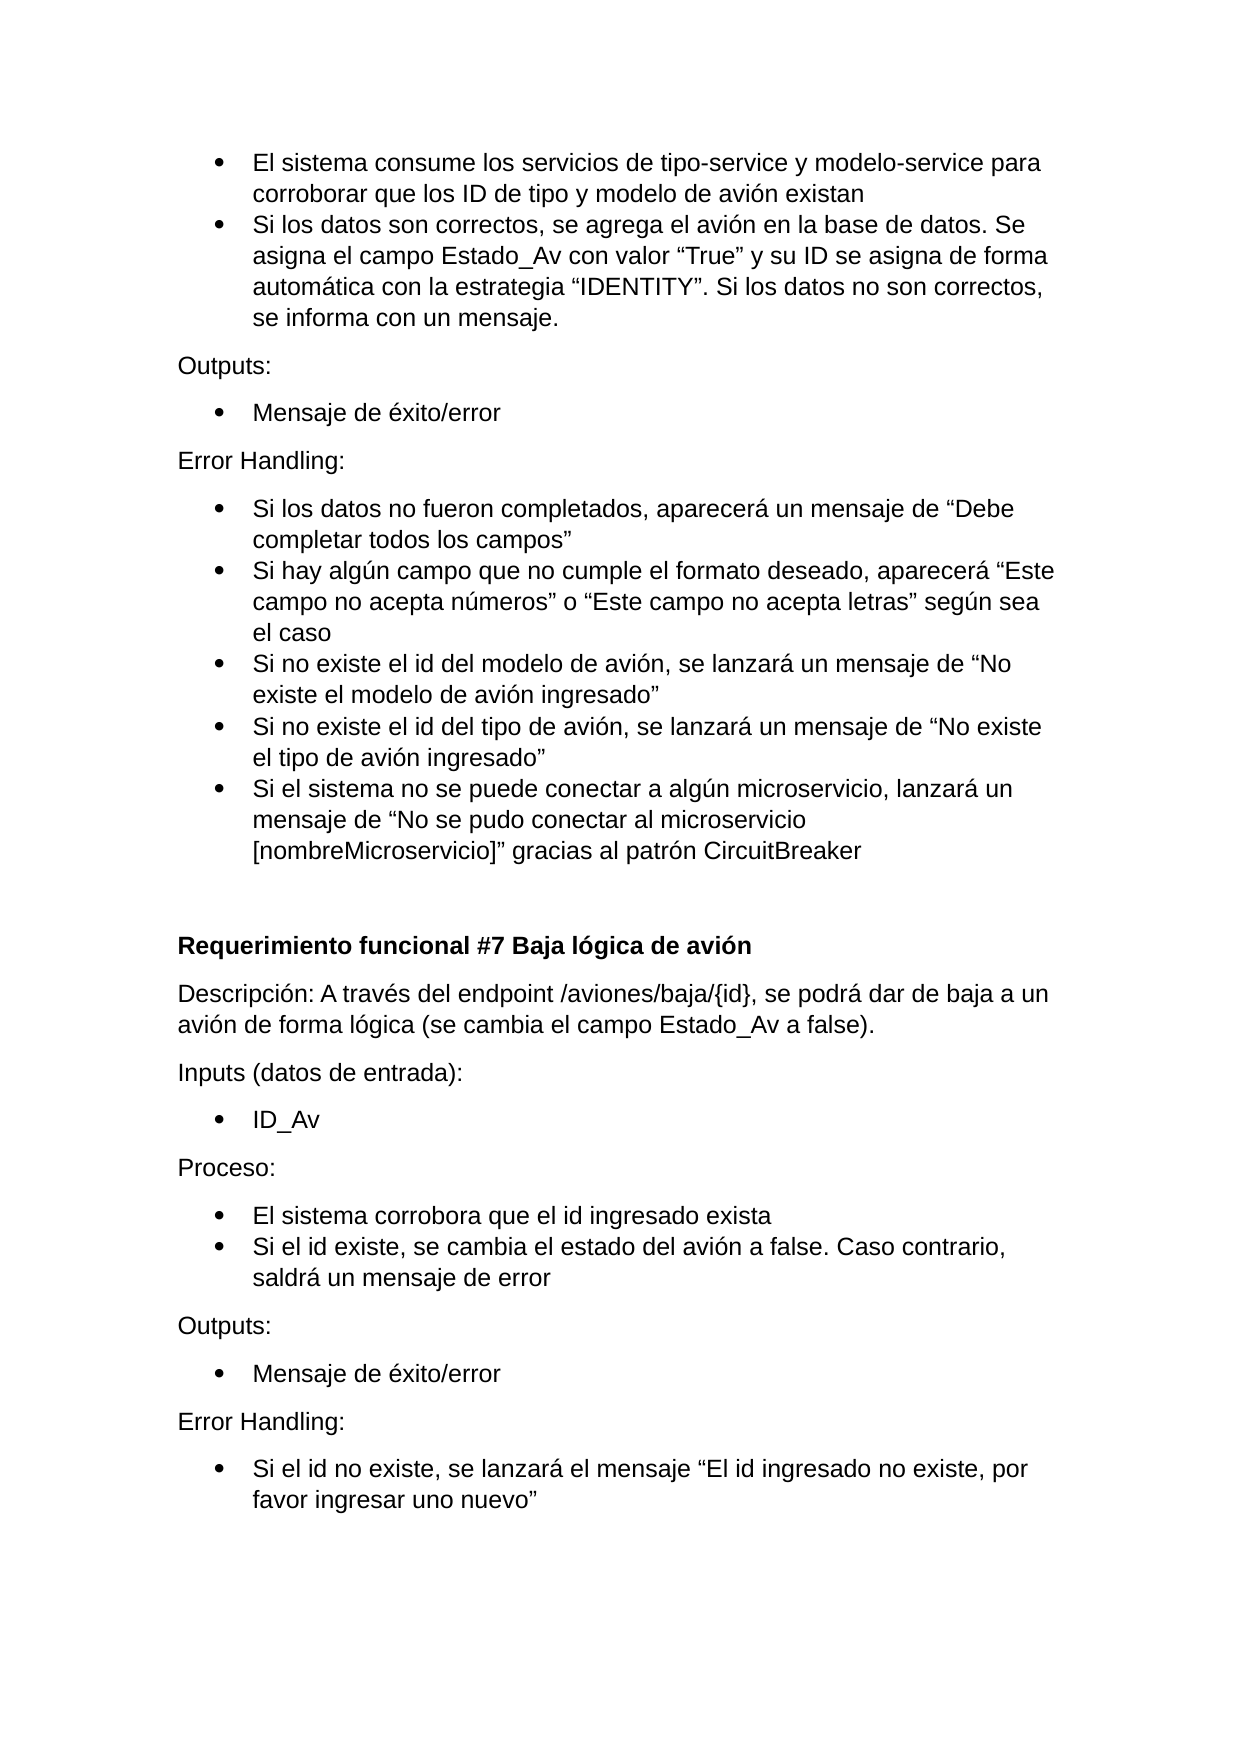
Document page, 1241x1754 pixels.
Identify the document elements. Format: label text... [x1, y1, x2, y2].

list El sistema corrobora que el id ingresado exista [215, 1201, 1063, 1230]
text Outputs: [177, 351, 1063, 379]
text Error Handling: [177, 446, 1063, 475]
list Si los datos no fueron completados, aparecerá un mensaje de “Debe completar todos los campos” [215, 494, 1063, 554]
text Descripción: A través del endpoint /aviones/baja/{id}, se podrá dar de baja a un avión de forma lógica (se cambia el campo Estado_Av a false). [177, 979, 1063, 1039]
list Mensaje de éxito/error [215, 1359, 1063, 1388]
list Mensaje de éxito/error [215, 398, 1063, 427]
list Si el id no existe, se lanzará el mensaje “El id ingresado no existe, por favor ingresar uno nuevo” [215, 1454, 1063, 1514]
list El sistema consume los servicios de tipo-service y modelo-service para corroborar que los ID de tipo y modelo de avión existan [215, 148, 1063, 207]
list Si el sistema no se puede conectar a algún microservicio, lanzará un mensaje de “No se pudo conectar al microservicio [nombreMicroservicio]” gracias al patrón CircuitBreaker [215, 774, 1063, 865]
text Outputs: [177, 1311, 1063, 1340]
text Inputs (datos de entrada): [177, 1058, 1063, 1087]
list Si no existe el id del tipo de avión, se lanzará un mensaje de “No existe el tipo de avión ingresado” [215, 712, 1063, 771]
list Si los datos son correctos, se agrega el avión en la base de datos. Se asigna el campo Estado_Av con valor “True” y su ID se asigna de forma automática con la estrategia “IDENTITY”. Si los datos no son correctos, se informa con un mensaje. [215, 210, 1063, 332]
text Requerimiento funcional #7 Baja lógica de avión [177, 931, 1063, 960]
text Error Handling: [177, 1407, 1063, 1435]
list Si el id existe, se cambia el estado del avión a false. Caso contrario, saldrá un mensaje de error [215, 1232, 1063, 1292]
text Proceso: [177, 1153, 1063, 1182]
list Si no existe el id del modelo de avión, se lanzará un mensaje de “No existe el modelo de avión ingresado” [215, 649, 1063, 709]
list ID_Av [215, 1106, 1063, 1134]
list Si hay algún campo que no cumple el formato deseado, aparecerá “Este campo no acepta números” o “Este campo no acepta letras” según sea el caso [215, 556, 1063, 647]
